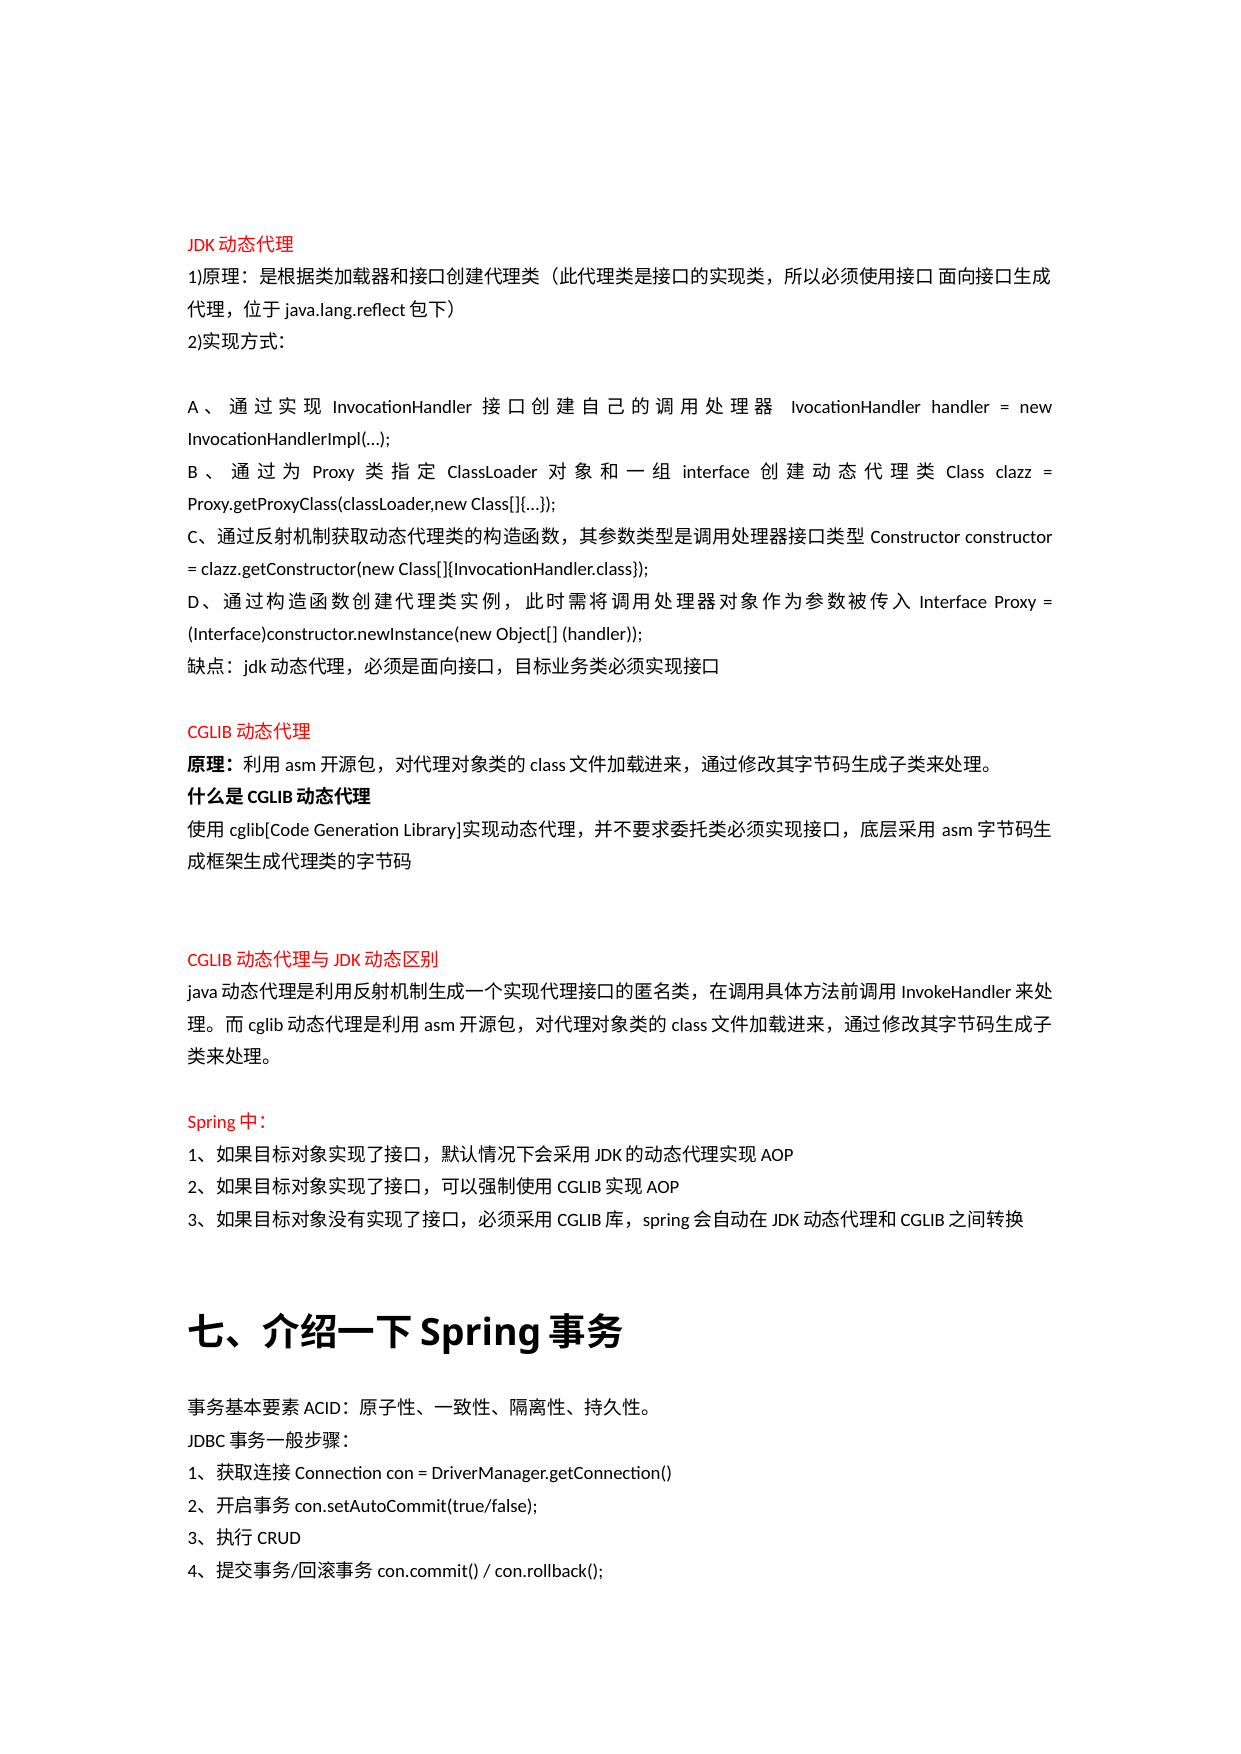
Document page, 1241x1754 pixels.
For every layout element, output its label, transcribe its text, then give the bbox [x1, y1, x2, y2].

list 3、执行CRUD [187, 1520, 1053, 1553]
text java动态代理是利用反射机制生成一个实现代理接口的匿名类，在调用具体方法前调用InvokeHandler来处理。而cglib动态代理是利用asm开源包，对代理对象类的class文件加载进来，通过修改其字节码生成子类来处理。 [187, 974, 1053, 1072]
list 1、获取连接 Connection con = DriverManager.getConnection() [187, 1455, 1053, 1488]
text 什么是CGLIB动态代理 [187, 779, 1053, 812]
list 4、提交事务/回滚事务 con.commit() / con.rollback(); [187, 1553, 1053, 1585]
list JDBC事务一般步骤： [187, 1423, 1053, 1455]
text 使用cglib[Code Generation Library]实现动态代理，并不要求委托类必须实现接口，底层采用asm字节码生成框架生成代理类的字节码 [187, 812, 1053, 877]
text 缺点：jdk动态代理，必须是面向接口，目标业务类必须实现接口 [187, 649, 1053, 682]
text C、通过反射机制获取动态代理类的构造函数，其参数类型是调用处理器接口类型Constructor constructor = clazz.getConstructor(new Class[]{InvocationHandler.class}); [187, 519, 1053, 584]
text 1、如果目标对象实现了接口，默认情况下会采用JDK的动态代理实现AOP [187, 1137, 1053, 1169]
text CGLIB动态代理 [187, 714, 1053, 747]
text 1)原理：是根据类加载器和接口创建代理类（此代理类是接口的实现类，所以必须使用接口 面向接口生成代理，位于java.lang.reflect包下） [187, 259, 1053, 324]
list 2、开启事务con.setAutoCommit(true/false); [187, 1488, 1053, 1520]
text D、通过构造函数创建代理类实例，此时需将调用处理器对象作为参数被传入Interface Proxy = (Interface)constructor.newInstance(new Object[] (handler)); [187, 584, 1053, 649]
list 事务基本要素ACID：原子性、一致性、隔离性、持久性。 [187, 1390, 1053, 1423]
text CGLIB动态代理与JDK动态区别 [187, 877, 1053, 974]
text 3、如果目标对象没有实现了接口，必须采用CGLIB库，spring会自动在JDK动态代理和CGLIB之间转换 [187, 1202, 1053, 1234]
text B、通过为Proxy类指定ClassLoader对象和一组interface创建动态代理类Class clazz = Proxy.getProxyClass(classLoader,new Class[]{…}); [187, 454, 1053, 519]
text 2)实现方式： [187, 324, 1053, 357]
subtitle 介绍一下Spring事务 [187, 1296, 1053, 1361]
text A、通过实现InvocationHandler接口创建自己的调用处理器 IvocationHandler handler = new InvocationHandlerImpl(…); [187, 389, 1053, 454]
text 2、如果目标对象实现了接口，可以强制使用CGLIB实现AOP [187, 1169, 1053, 1202]
text JDK动态代理 [187, 227, 1053, 259]
text 原理：利用asm开源包，对代理对象类的class文件加载进来，通过修改其字节码生成子类来处理。 [187, 747, 1053, 779]
text Spring中： [187, 1104, 1053, 1137]
